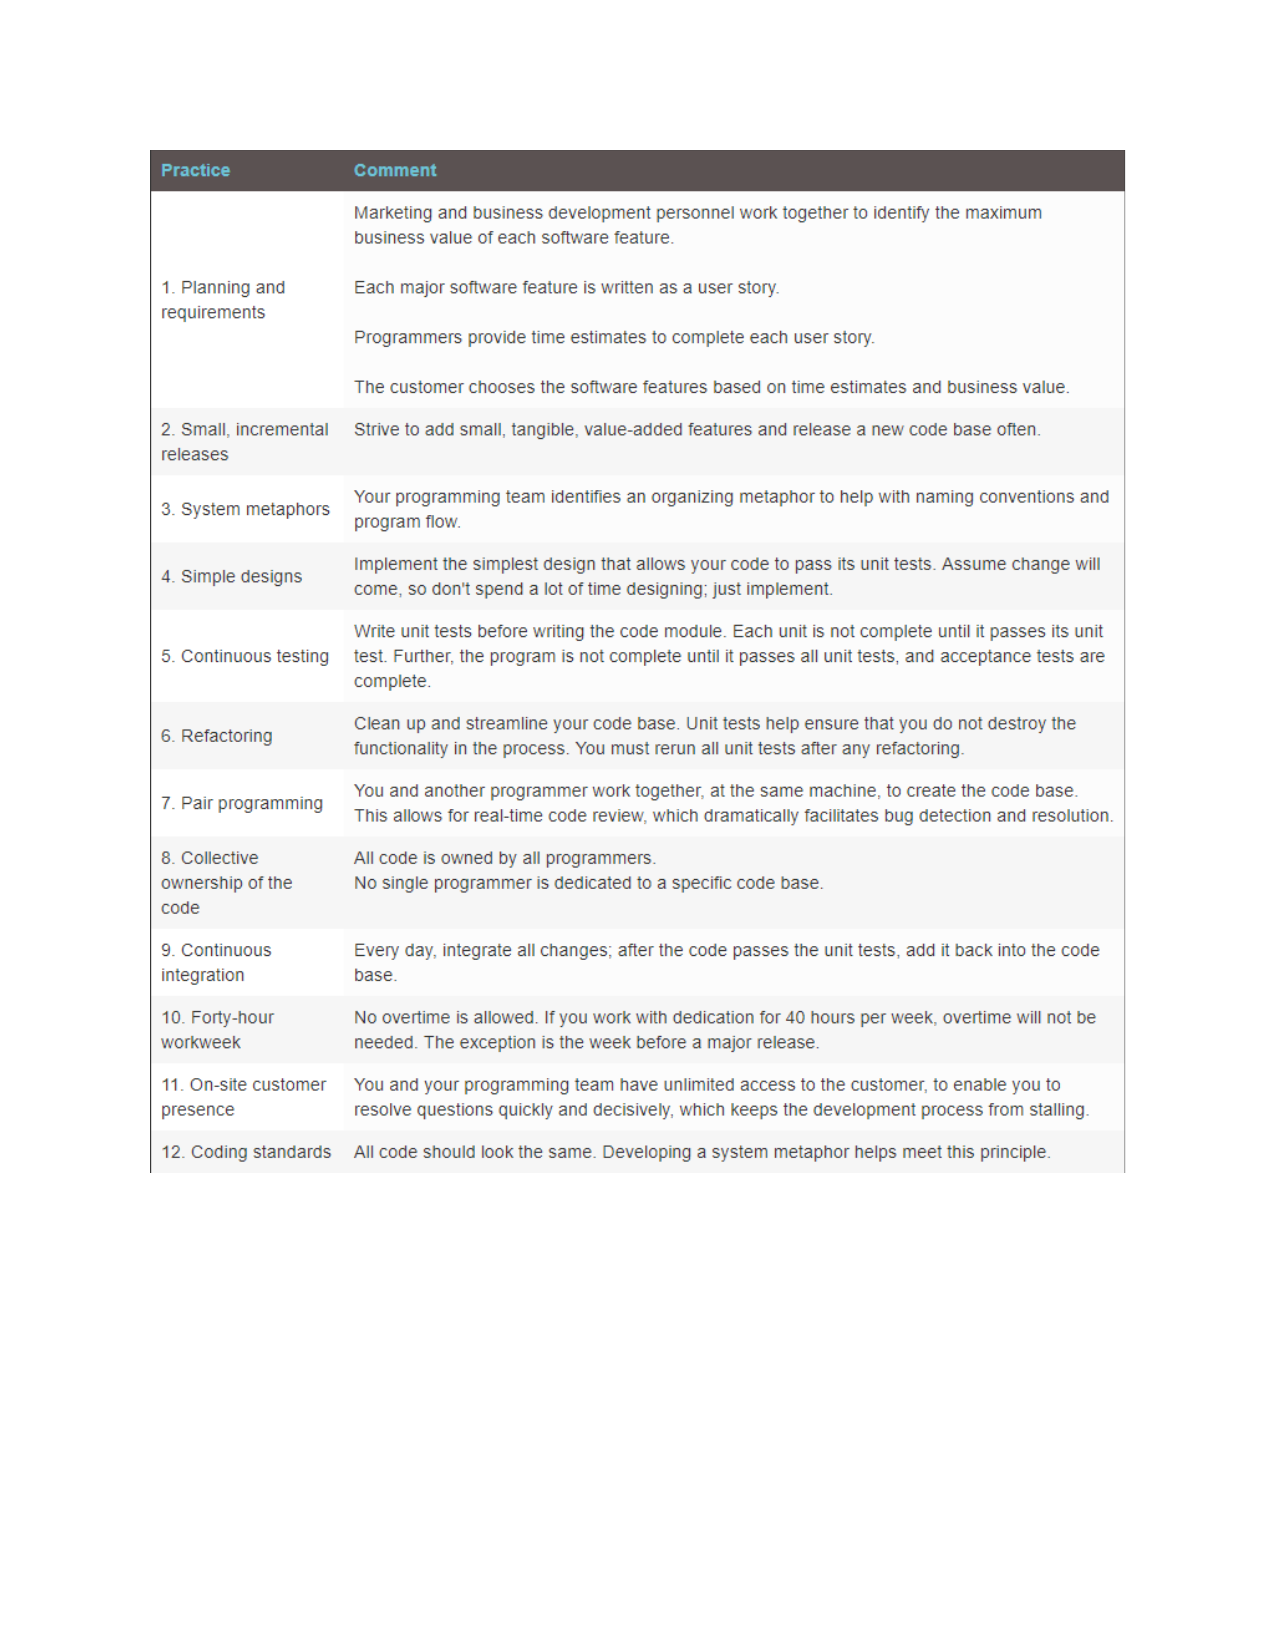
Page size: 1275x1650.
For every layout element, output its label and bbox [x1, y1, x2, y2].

picture [150, 150, 1125, 1173]
